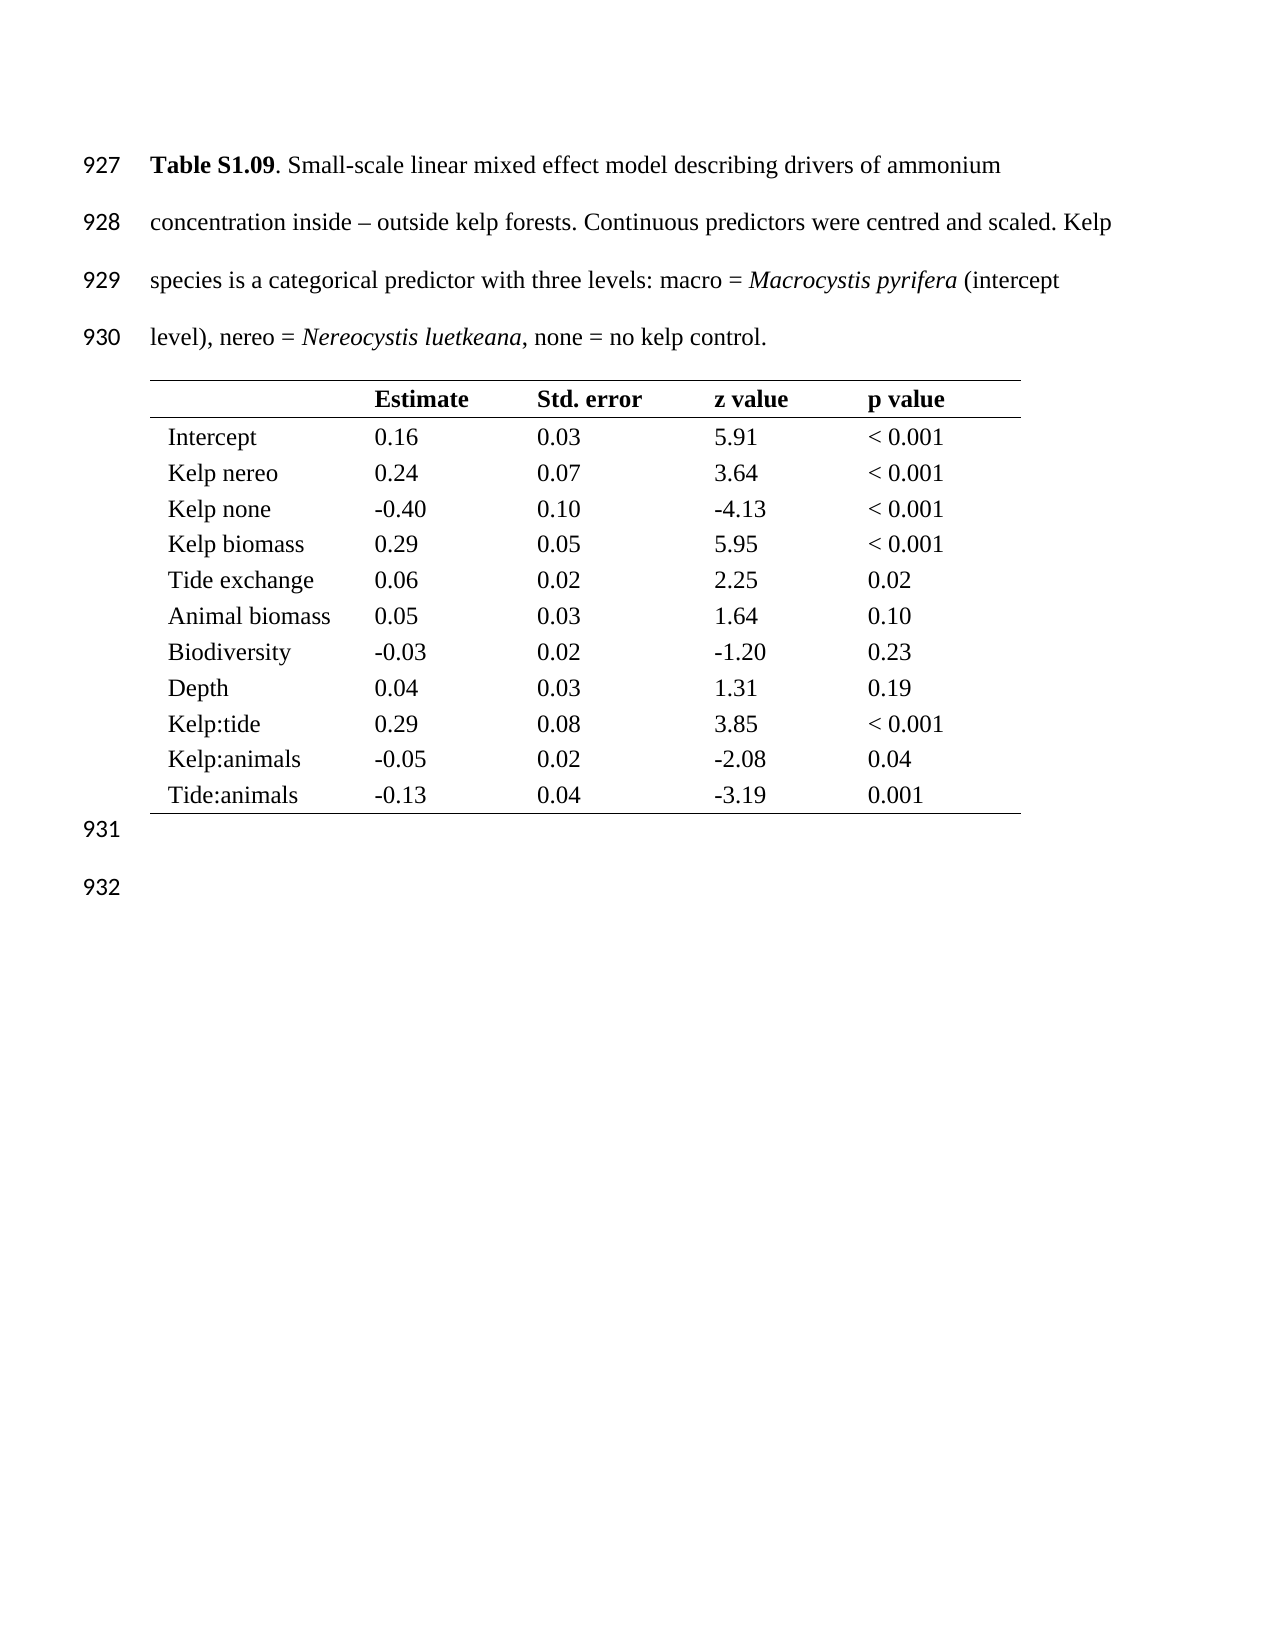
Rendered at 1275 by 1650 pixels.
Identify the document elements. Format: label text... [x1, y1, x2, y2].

table_cell 0.02 [850, 562, 1021, 598]
table_cell 0.16 [357, 418, 519, 454]
table_cell 0.24 [357, 454, 519, 490]
table_cell -0.13 [357, 777, 519, 813]
table_cell 1.31 [696, 669, 850, 705]
table_cell < 0.001 [850, 454, 1021, 490]
table_cell < 0.001 [850, 490, 1021, 526]
table_cell Kelp biomass [150, 526, 357, 562]
table_cell -0.40 [357, 490, 519, 526]
table_cell 0.03 [519, 598, 696, 633]
table_cell 0.03 [519, 669, 696, 705]
table_cell 5.95 [696, 526, 850, 562]
table_cell -1.20 [696, 634, 850, 669]
text Table S1.09. Small-scale linear mixed effect model describing drivers of ammonium concentration inside – outside kelp forests. Continuous predictors were centred and scaled. Kelp species is a categorical predictor with three levels: macro = Macrocystis pyrifera (intercept level), nereo = Nereocystis luetkeana, none = no kelp control. [150, 150, 1125, 351]
table_cell Tide:animals [150, 777, 357, 813]
table_cell -2.08 [696, 741, 850, 777]
table_cell Kelp:animals [150, 741, 357, 777]
table_cell < 0.001 [850, 526, 1021, 562]
table_cell Kelp:tide [150, 705, 357, 741]
table_cell -0.05 [357, 741, 519, 777]
table_header Estimate [357, 381, 519, 417]
table_cell 0.10 [850, 598, 1021, 633]
table_cell 0.001 [850, 777, 1021, 813]
table_header z value [696, 381, 850, 417]
table_cell Tide exchange [150, 562, 357, 598]
table_cell 0.04 [519, 777, 696, 813]
table_cell 0.03 [519, 418, 696, 454]
table_cell 1.64 [696, 598, 850, 633]
table_cell Biodiversity [150, 634, 357, 669]
table_cell Animal biomass [150, 598, 357, 633]
table_cell -0.03 [357, 634, 519, 669]
table_header Std. error [519, 381, 696, 417]
table_cell Depth [150, 669, 357, 705]
table_cell 0.29 [357, 526, 519, 562]
table_header p value [850, 381, 1021, 417]
table_cell 0.06 [357, 562, 519, 598]
table_cell 0.02 [519, 634, 696, 669]
table_cell < 0.001 [850, 705, 1021, 741]
table_cell 0.05 [519, 526, 696, 562]
table_cell 0.02 [519, 562, 696, 598]
table_cell < 0.001 [850, 418, 1021, 454]
table_cell 3.85 [696, 705, 850, 741]
table_cell -3.19 [696, 777, 850, 813]
table_cell 0.10 [519, 490, 696, 526]
table_cell -4.13 [696, 490, 850, 526]
table_cell Kelp nereo [150, 454, 357, 490]
table_cell 0.08 [519, 705, 696, 741]
table_cell 3.64 [696, 454, 850, 490]
table_cell 0.29 [357, 705, 519, 741]
table_cell 0.07 [519, 454, 696, 490]
table_header [150, 381, 357, 417]
table_cell 0.02 [519, 741, 696, 777]
table_cell 0.19 [850, 669, 1021, 705]
table_cell 2.25 [696, 562, 850, 598]
table_cell Intercept [150, 418, 357, 454]
table_cell Kelp none [150, 490, 357, 526]
table_cell 0.23 [850, 634, 1021, 669]
table_cell 5.91 [696, 418, 850, 454]
table_cell 0.04 [850, 741, 1021, 777]
table_cell 0.05 [357, 598, 519, 633]
table_cell 0.04 [357, 669, 519, 705]
